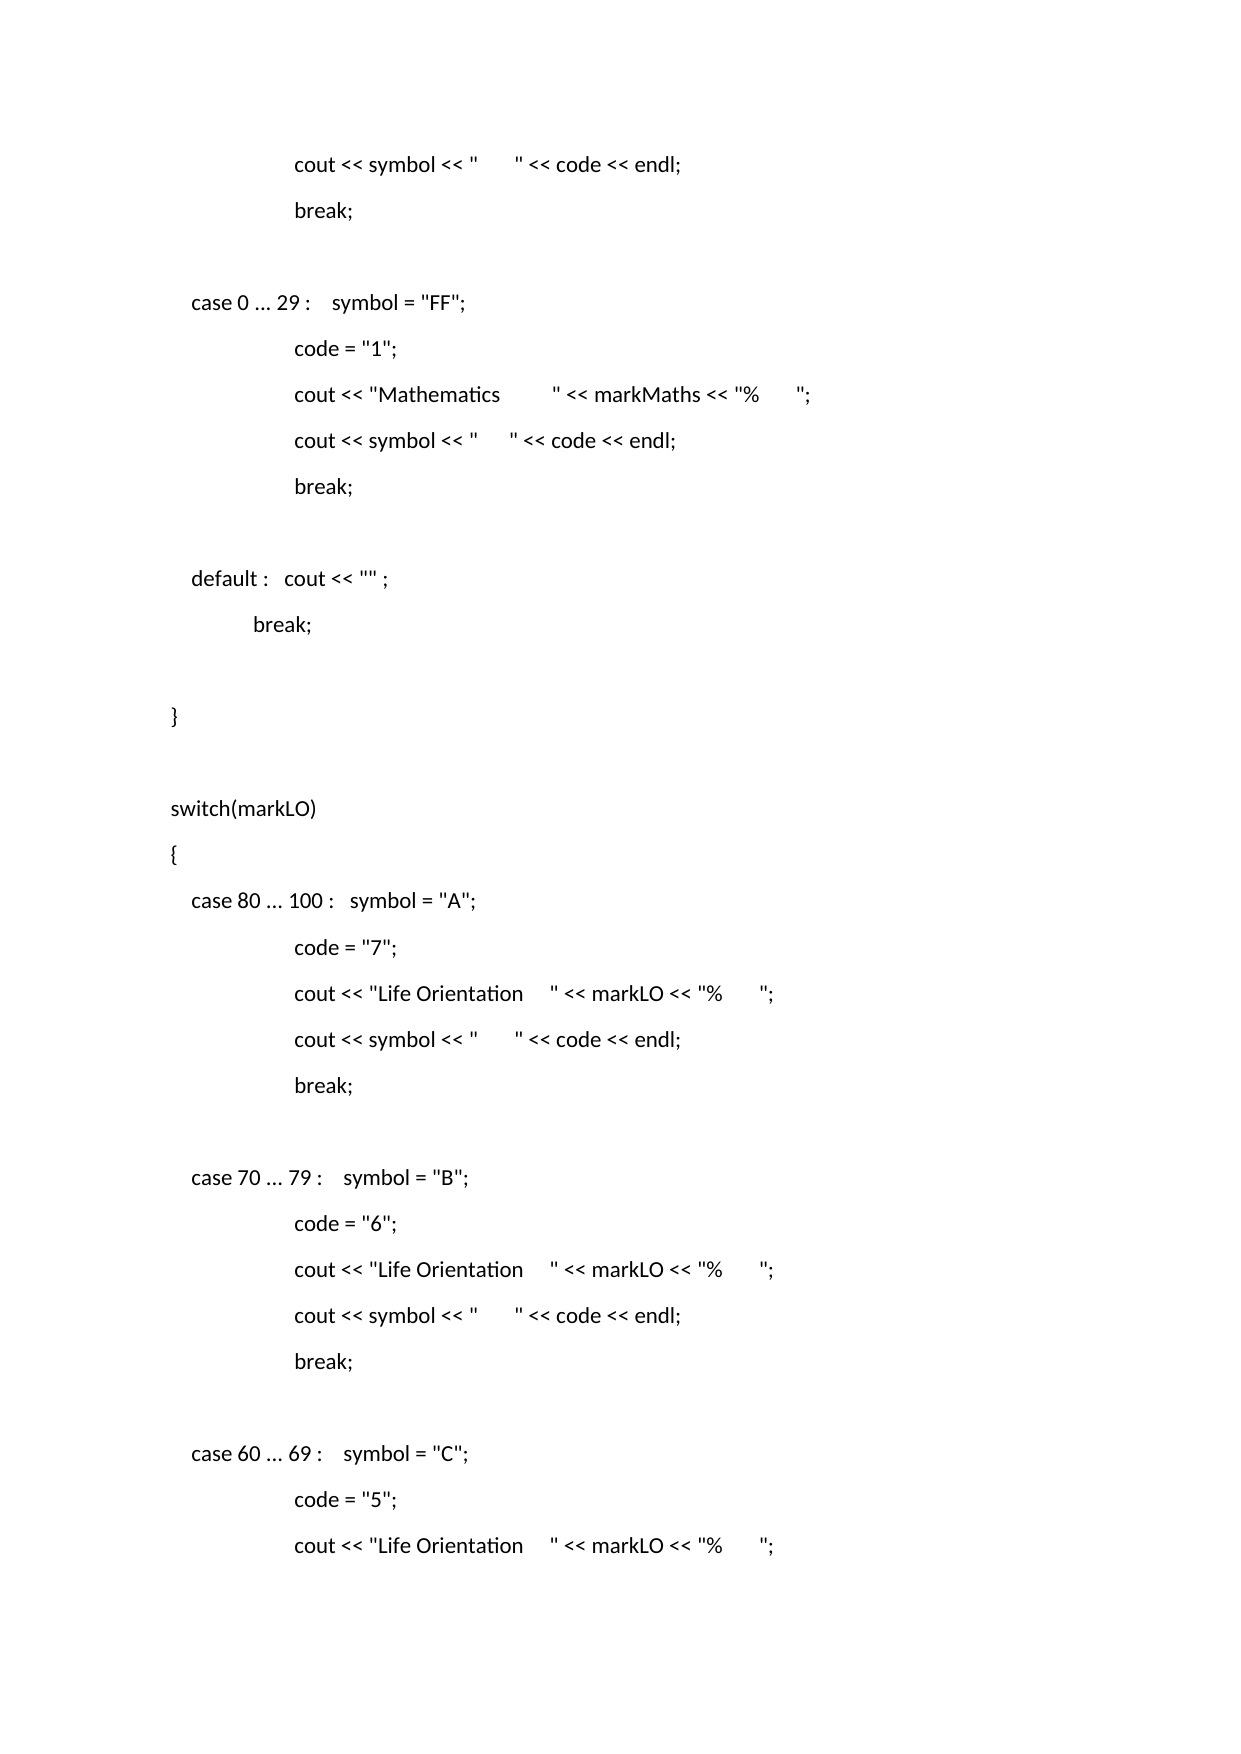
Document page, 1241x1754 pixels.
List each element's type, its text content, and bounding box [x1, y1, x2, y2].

text case 60 ... 69 : symbol = "C"; [150, 1439, 1090, 1467]
text case 80 ... 100 : symbol = "A"; [150, 887, 1090, 915]
text code = "7"; [150, 933, 1090, 961]
text switch(markLO) [150, 794, 1090, 823]
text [150, 380, 1090, 408]
text code = "6"; [150, 1209, 1090, 1237]
text code = "5"; [150, 1485, 1090, 1513]
text break; [150, 472, 1090, 500]
text break; [150, 610, 1090, 638]
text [150, 1531, 1090, 1559]
text code = "1"; [150, 334, 1090, 362]
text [150, 1255, 1090, 1283]
text cout << symbol << " " << code << endl; [150, 426, 1090, 454]
text cout << symbol << " " << code << endl; [150, 150, 1090, 178]
text break; [150, 1347, 1090, 1375]
text cout << "Life Orientation " << markLO << "% "; [150, 979, 1090, 1007]
text case 0 ... 29 : symbol = "FF"; [150, 288, 1090, 316]
text } [150, 702, 1090, 731]
text cout << symbol << " " << code << endl; [150, 1301, 1090, 1329]
text cout << symbol << " " << code << endl; [150, 1025, 1090, 1053]
text default : cout << "" ; [150, 564, 1090, 592]
text break; [150, 1071, 1090, 1099]
text { [150, 841, 1090, 869]
text case 70 ... 79 : symbol = "B"; [150, 1163, 1090, 1191]
text break; [150, 196, 1090, 224]
